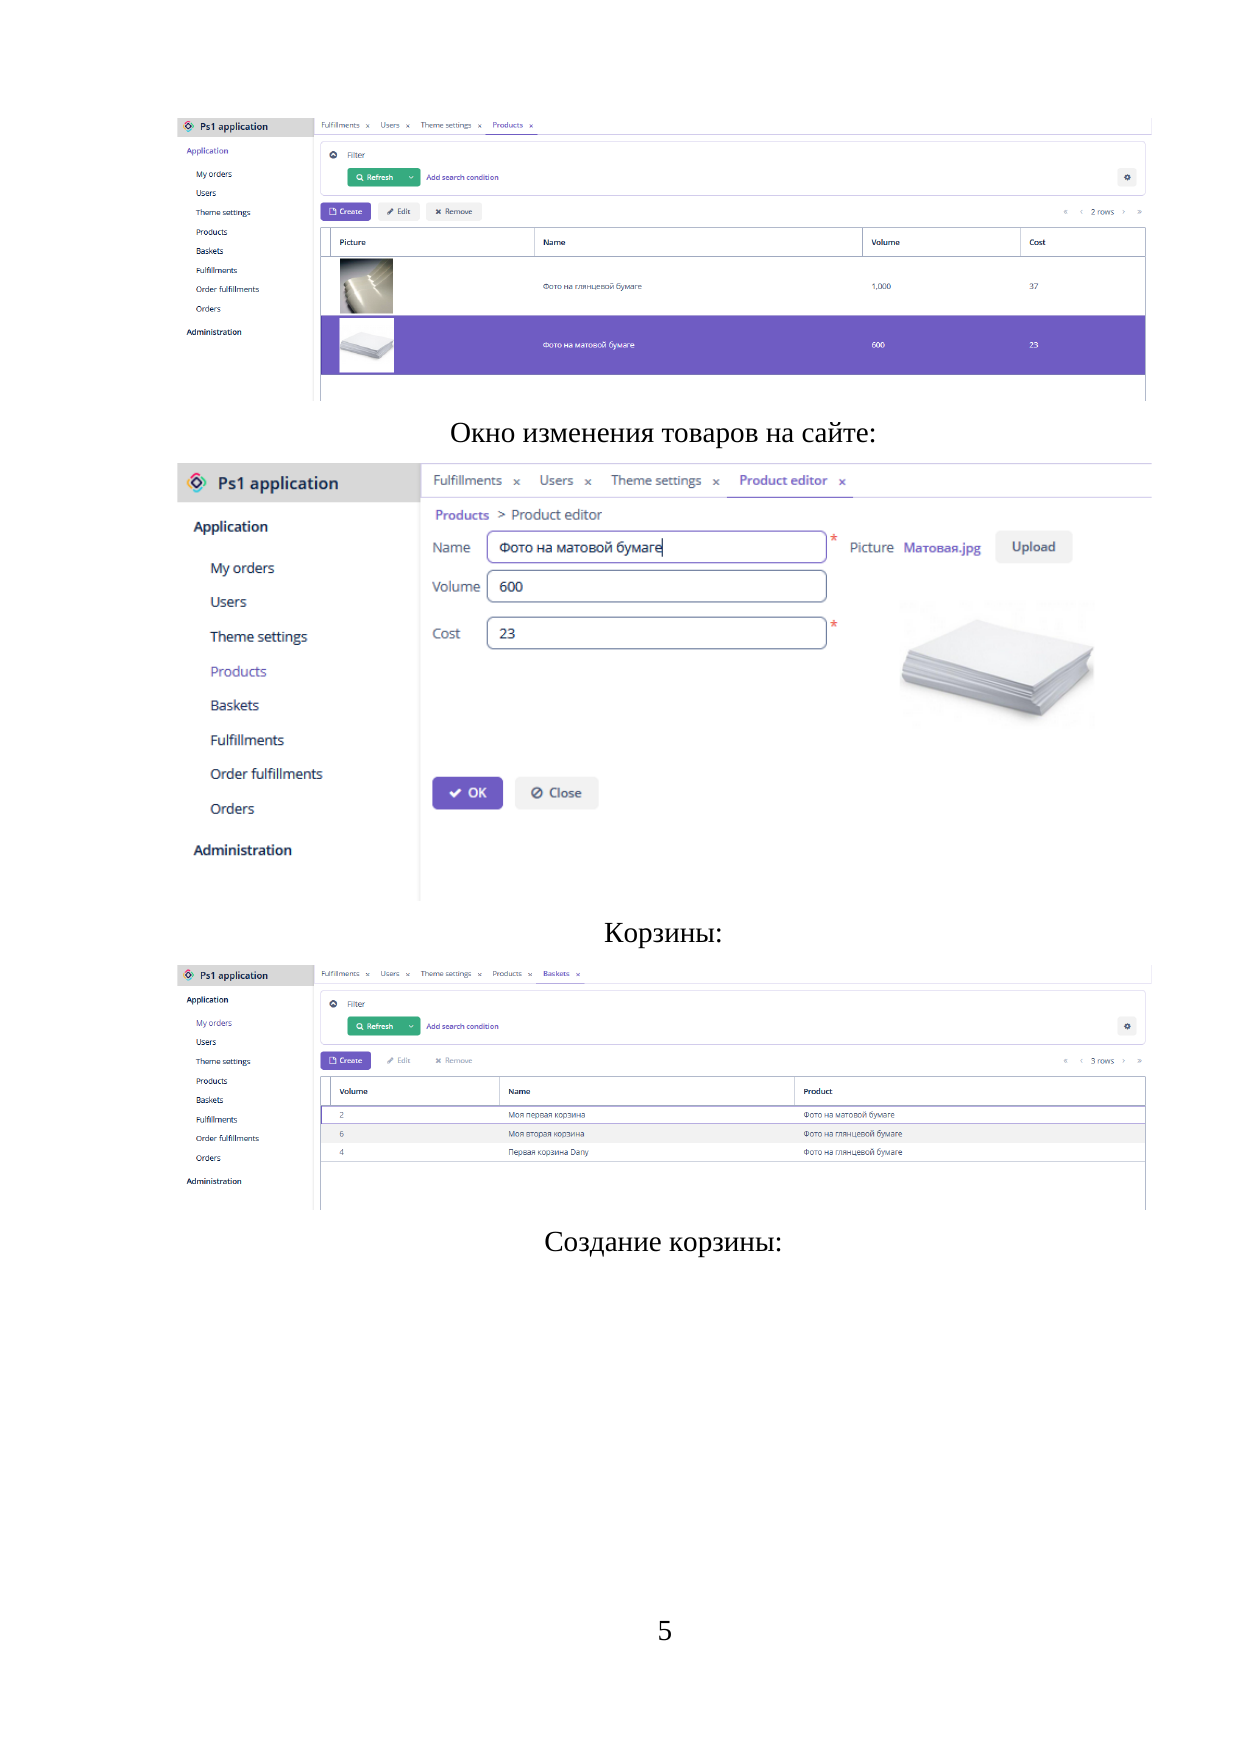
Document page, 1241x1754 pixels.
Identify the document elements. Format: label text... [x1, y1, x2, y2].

picture [177, 463, 1152, 901]
text Окно изменения товаров на сайте: [177, 415, 1149, 463]
picture [177, 118, 1152, 401]
text Создание корзины: [177, 1224, 1149, 1258]
picture [177, 965, 1152, 1210]
text Корзины: [177, 915, 1149, 949]
